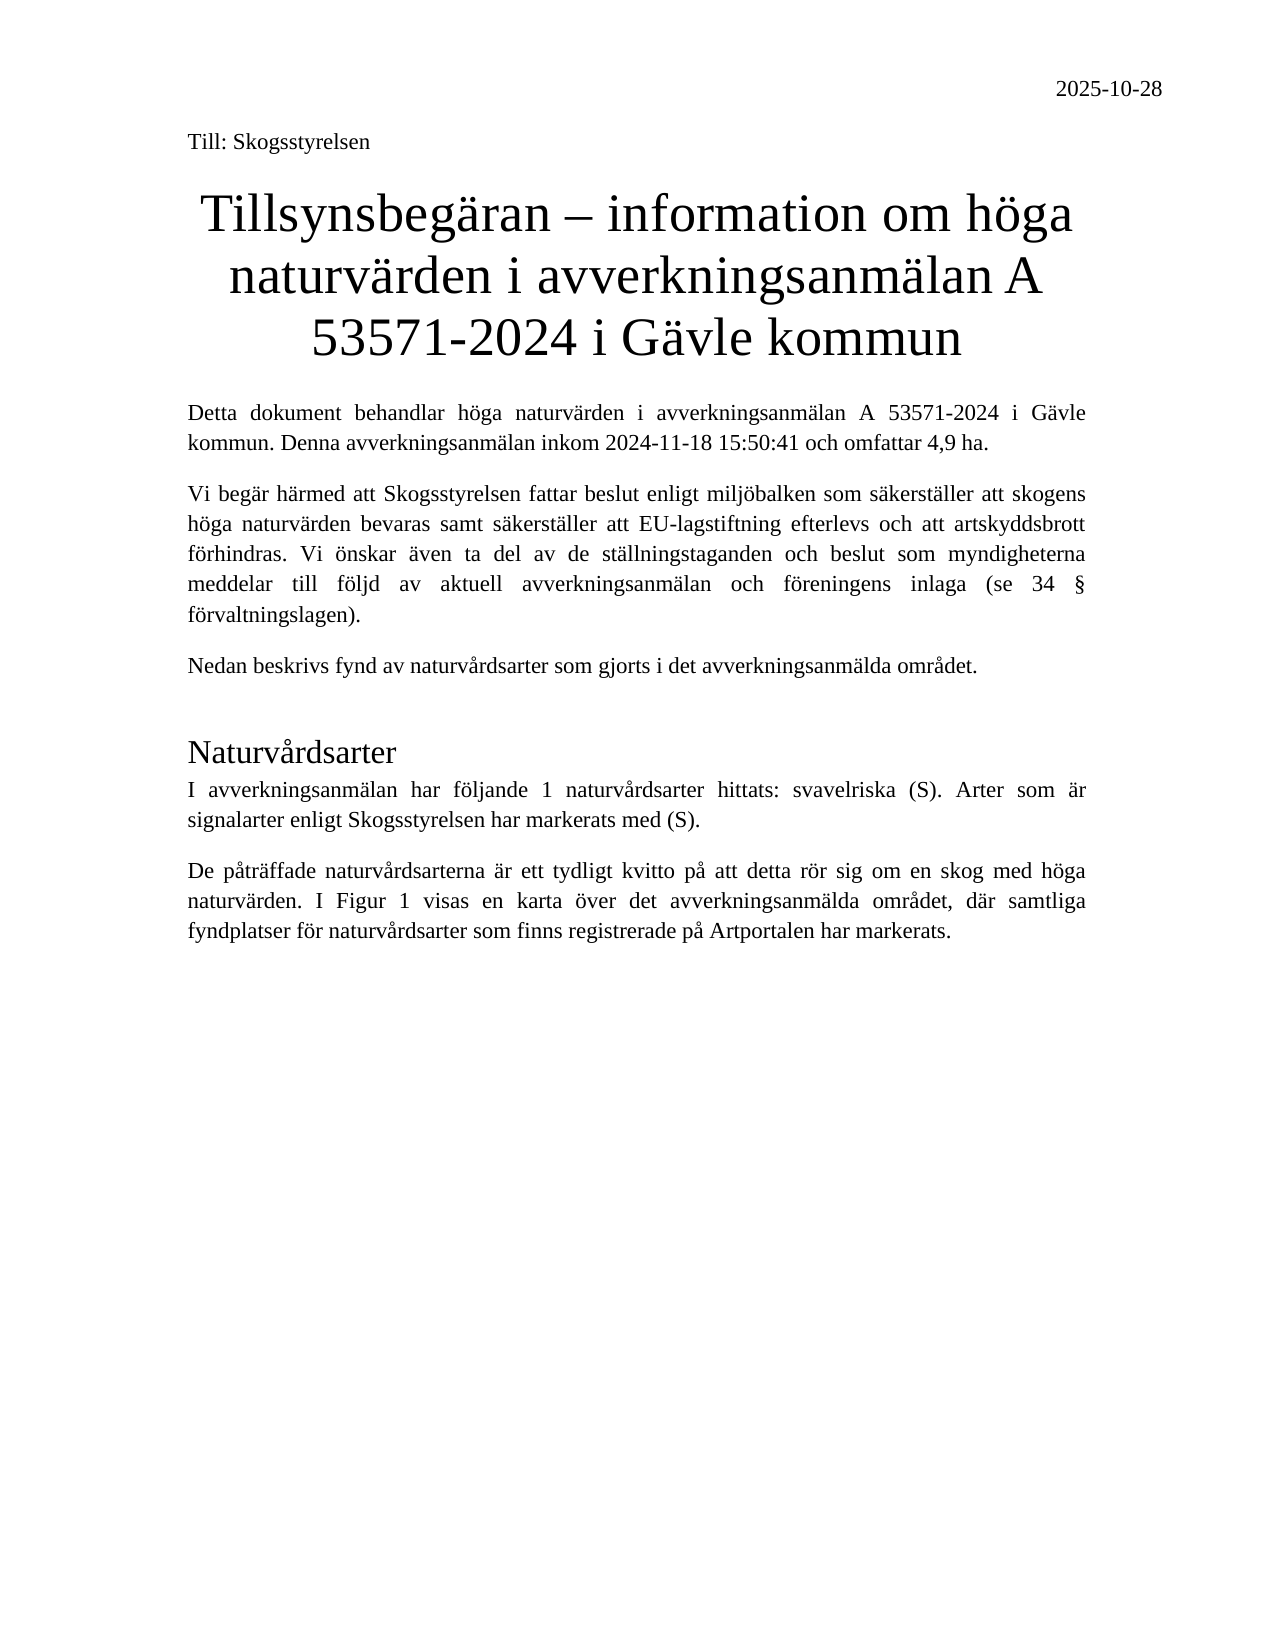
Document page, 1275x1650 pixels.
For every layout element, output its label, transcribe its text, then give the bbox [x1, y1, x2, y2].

title Tillsynsbegäran – information om höga naturvärden i avverkningsanmälan A 53571-2024 i Gävle kommun [187, 180, 1087, 367]
subtitle Naturvårdsarter [187, 732, 1087, 770]
text I avverkningsanmälan har följande 1 naturvårdsarter hittats: svavelriska (S). Arter som är signalarter enligt Skogsstyrelsen har markerats med (S). [187, 776, 1087, 832]
text Vi begär härmed att Skogsstyrelsen fattar beslut enligt miljöbalken som säkerställer att skogens höga naturvärden bevaras samt säkerställer att EU-lagstiftning efterlevs och att artskyddsbrott förhindras. Vi önskar även ta del av de ställningstaganden och beslut som myndigheterna meddelar till följd av aktuell avverkningsanmälan och föreningens inlaga (se 34 § förvaltningslagen). [187, 480, 1087, 627]
text De påträffade naturvårdsarterna är ett tydligt kvitto på att detta rör sig om en skog med höga naturvärden. I Figur 1 visas en karta över det avverkningsanmälda området, där samtliga fyndplatser för naturvårdsarter som finns registrerade på Artportalen har markerats. [187, 857, 1087, 944]
text Nedan beskrivs fynd av naturvårdsarter som gjorts i det avverkningsanmälda området. [187, 652, 1087, 678]
text Detta dokument behandlar höga naturvärden i avverkningsanmälan A 53571-2024 i Gävle kommun. Denna avverkningsanmälan inkom 2024-11-18 15:50:41 och omfattar 4,9 ha. [187, 398, 1087, 455]
